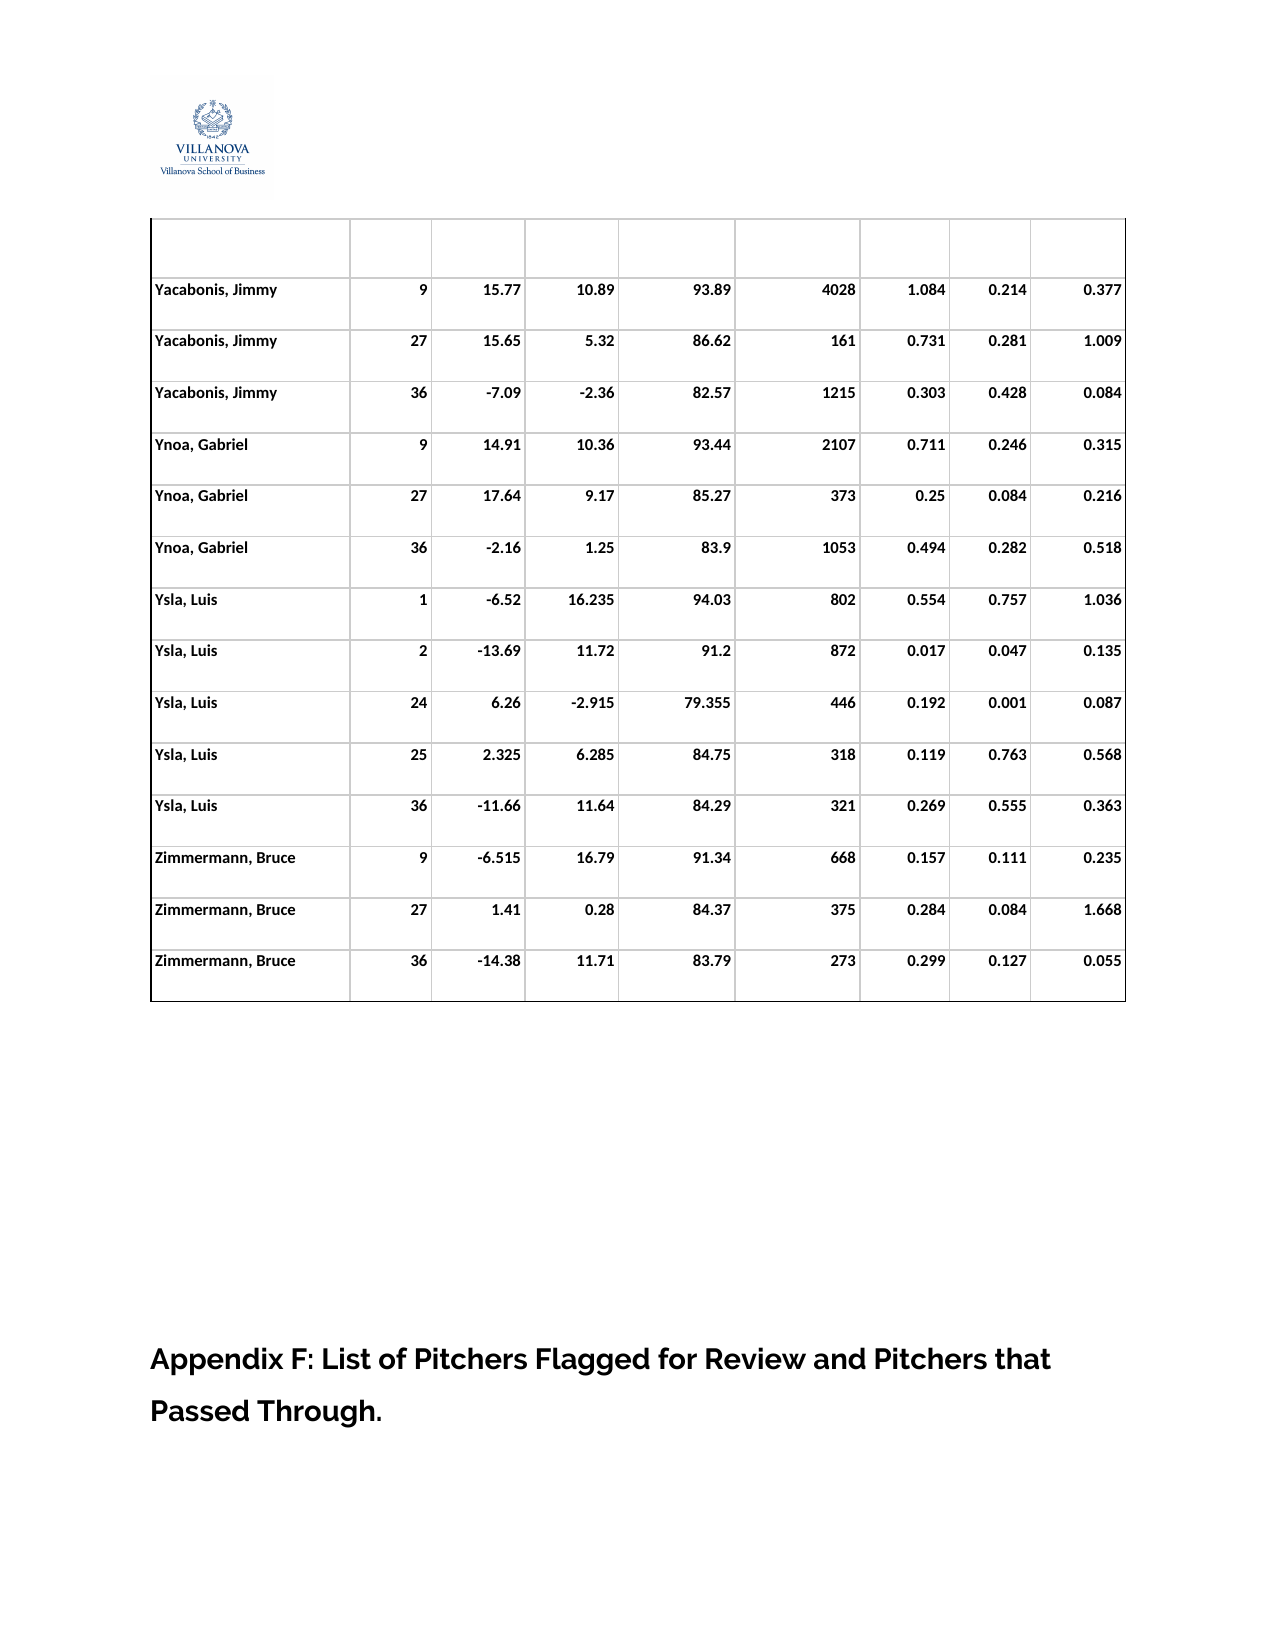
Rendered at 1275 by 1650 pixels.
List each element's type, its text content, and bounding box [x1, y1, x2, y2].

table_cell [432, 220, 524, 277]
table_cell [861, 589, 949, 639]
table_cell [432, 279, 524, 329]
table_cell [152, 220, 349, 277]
text Appendix F: List of Pitchers Flagged for Review and Pitchers that Passed Through. [150, 1342, 1125, 1428]
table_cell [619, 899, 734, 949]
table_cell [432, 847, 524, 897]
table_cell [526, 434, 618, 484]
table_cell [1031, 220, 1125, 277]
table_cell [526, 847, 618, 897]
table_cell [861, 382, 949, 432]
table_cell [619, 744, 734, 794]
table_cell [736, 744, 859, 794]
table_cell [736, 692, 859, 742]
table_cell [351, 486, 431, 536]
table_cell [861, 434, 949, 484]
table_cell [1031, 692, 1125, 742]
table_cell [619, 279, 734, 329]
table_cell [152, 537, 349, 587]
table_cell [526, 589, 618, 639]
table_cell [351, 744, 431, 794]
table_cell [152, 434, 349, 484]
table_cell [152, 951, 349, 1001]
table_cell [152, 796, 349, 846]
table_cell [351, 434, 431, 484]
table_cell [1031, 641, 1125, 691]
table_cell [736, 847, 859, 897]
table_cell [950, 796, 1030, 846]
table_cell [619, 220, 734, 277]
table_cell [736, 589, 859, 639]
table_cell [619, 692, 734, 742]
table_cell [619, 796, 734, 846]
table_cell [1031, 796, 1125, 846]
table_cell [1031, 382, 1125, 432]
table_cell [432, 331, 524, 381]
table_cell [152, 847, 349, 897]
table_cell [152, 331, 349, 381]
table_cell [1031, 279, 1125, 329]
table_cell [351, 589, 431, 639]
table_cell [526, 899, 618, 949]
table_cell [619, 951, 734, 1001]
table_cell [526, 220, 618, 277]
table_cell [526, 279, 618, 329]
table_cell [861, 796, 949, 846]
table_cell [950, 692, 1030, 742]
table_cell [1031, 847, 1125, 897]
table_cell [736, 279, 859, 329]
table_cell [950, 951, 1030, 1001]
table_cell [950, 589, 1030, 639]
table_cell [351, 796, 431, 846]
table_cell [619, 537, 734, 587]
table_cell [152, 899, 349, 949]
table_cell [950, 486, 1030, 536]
picture [150, 75, 275, 200]
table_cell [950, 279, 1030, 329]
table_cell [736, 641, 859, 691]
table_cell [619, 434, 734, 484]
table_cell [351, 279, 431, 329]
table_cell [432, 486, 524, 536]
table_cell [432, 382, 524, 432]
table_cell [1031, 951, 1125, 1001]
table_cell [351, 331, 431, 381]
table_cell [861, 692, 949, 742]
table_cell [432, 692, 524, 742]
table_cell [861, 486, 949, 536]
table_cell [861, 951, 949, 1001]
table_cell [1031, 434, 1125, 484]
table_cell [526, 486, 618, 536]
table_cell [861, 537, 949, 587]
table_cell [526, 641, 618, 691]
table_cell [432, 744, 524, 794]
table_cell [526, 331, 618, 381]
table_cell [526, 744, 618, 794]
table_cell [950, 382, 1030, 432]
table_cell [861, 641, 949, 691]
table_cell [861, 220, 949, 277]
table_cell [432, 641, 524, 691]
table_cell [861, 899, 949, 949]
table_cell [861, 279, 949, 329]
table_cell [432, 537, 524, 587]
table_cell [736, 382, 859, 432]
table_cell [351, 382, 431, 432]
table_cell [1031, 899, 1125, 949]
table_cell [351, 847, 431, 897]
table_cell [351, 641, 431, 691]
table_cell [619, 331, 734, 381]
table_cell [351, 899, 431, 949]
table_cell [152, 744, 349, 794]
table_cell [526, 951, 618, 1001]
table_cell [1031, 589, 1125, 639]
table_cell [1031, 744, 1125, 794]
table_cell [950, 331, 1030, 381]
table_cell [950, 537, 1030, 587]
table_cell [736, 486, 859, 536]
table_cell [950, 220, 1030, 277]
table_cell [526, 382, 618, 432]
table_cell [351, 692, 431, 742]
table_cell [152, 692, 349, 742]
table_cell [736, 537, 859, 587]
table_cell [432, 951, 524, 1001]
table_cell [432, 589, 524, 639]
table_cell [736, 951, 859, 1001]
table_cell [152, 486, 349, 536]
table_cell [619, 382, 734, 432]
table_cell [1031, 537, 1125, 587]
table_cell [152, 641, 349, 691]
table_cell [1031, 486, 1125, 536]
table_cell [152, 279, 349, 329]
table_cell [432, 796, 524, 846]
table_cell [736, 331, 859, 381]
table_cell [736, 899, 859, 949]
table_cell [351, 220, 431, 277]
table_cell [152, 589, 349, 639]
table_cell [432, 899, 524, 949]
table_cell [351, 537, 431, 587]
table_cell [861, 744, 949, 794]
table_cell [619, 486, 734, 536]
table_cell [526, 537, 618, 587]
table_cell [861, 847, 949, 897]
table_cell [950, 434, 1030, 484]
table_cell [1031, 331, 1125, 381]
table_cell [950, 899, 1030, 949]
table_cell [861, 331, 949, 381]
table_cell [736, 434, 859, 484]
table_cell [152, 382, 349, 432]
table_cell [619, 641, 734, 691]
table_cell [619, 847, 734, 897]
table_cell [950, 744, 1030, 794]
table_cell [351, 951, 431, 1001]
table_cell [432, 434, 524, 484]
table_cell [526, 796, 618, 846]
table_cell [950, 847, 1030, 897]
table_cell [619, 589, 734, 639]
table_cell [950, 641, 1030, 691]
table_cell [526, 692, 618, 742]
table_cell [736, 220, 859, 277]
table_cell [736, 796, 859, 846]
